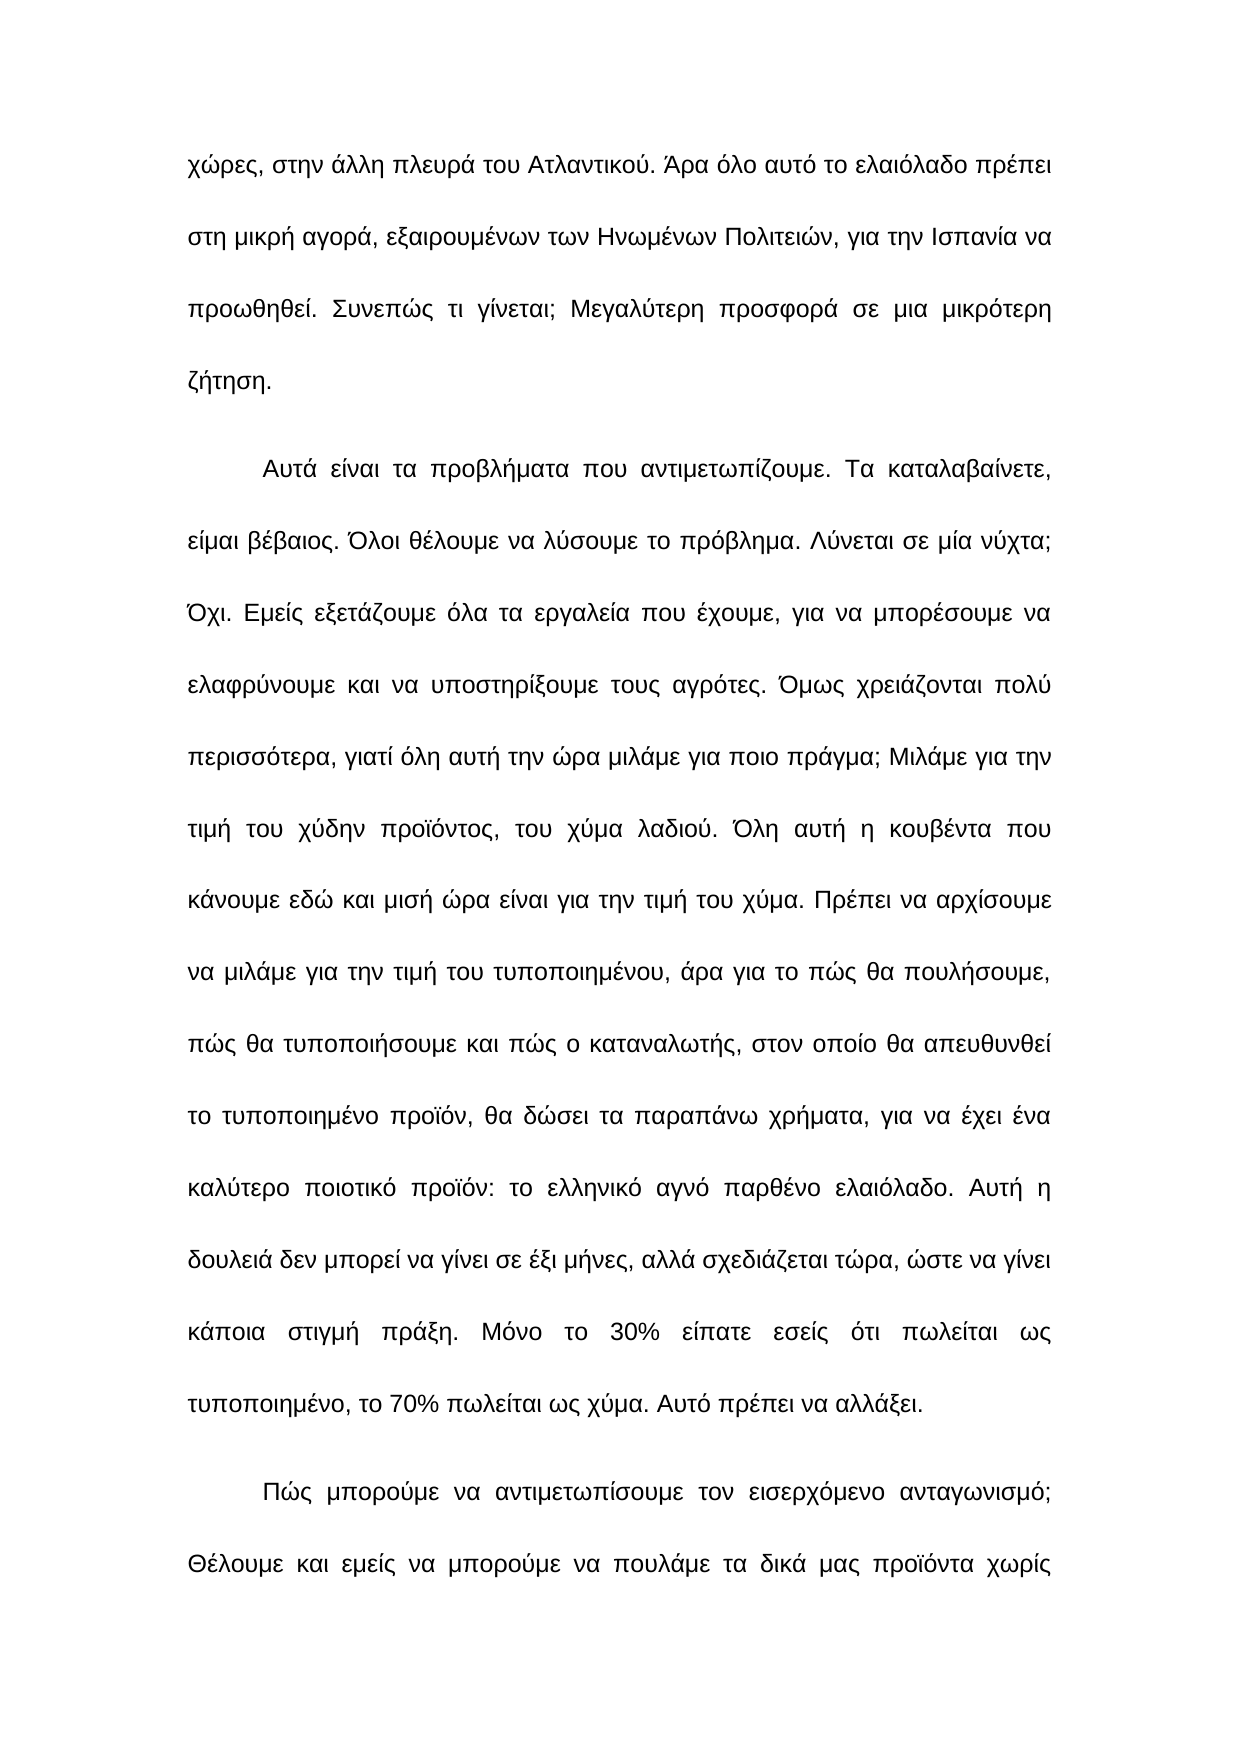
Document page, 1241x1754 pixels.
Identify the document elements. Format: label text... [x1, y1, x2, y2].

text Αυτά είναι τα προβλήματα που αντιμετωπίζουμε. Τα καταλαβαίνετε, είμαι βέβαιος. Όλοι θέλουμε να λύσουμε το πρόβλημα. Λύνεται σε μία νύχτα; Όχι. Εμείς εξετάζουμε όλα τα εργαλεία που έχουμε, για να μπορέσουμε να ελαφρύνουμε και να υποστηρίξουμε τους αγρότες. Όμως χρειάζονται πολύ περισσότερα, γιατί όλη αυτή την ώρα μιλάμε για ποιο πράγμα; Μιλάμε για την τιμή του χύδην προϊόντος, του χύμα λαδιού. Όλη αυτή η κουβέντα που κάνουμε εδώ και μισή ώρα είναι για την τιμή του χύμα. Πρέπει να αρχίσουμε να μιλάμε για την τιμή του τυποποιημένου, άρα για το πώς θα πουλήσουμε, πώς θα τυποποιήσουμε και πώς ο καταναλωτής, στον οποίο θα απευθυνθεί το τυποποιημένο προϊόν, θα δώσει τα παραπάνω χρήματα, για να έχει ένα καλύτερο ποιοτικό προϊόν: το ελληνικό αγνό παρθένο ελαιόλαδο. Αυτή η δουλειά δεν μπορεί να γίνει σε έξι μήνες, αλλά σχεδιάζεται τώρα, ώστε να γίνει κάποια στιγμή πράξη. Μόνο το 30% είπατε εσείς ότι πωλείται ως τυποποιημένο, το 70% πωλείται ως χύμα. Αυτό πρέπει να αλλάξει. [187, 454, 1053, 1417]
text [187, 1477, 1053, 1578]
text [187, 150, 1053, 394]
